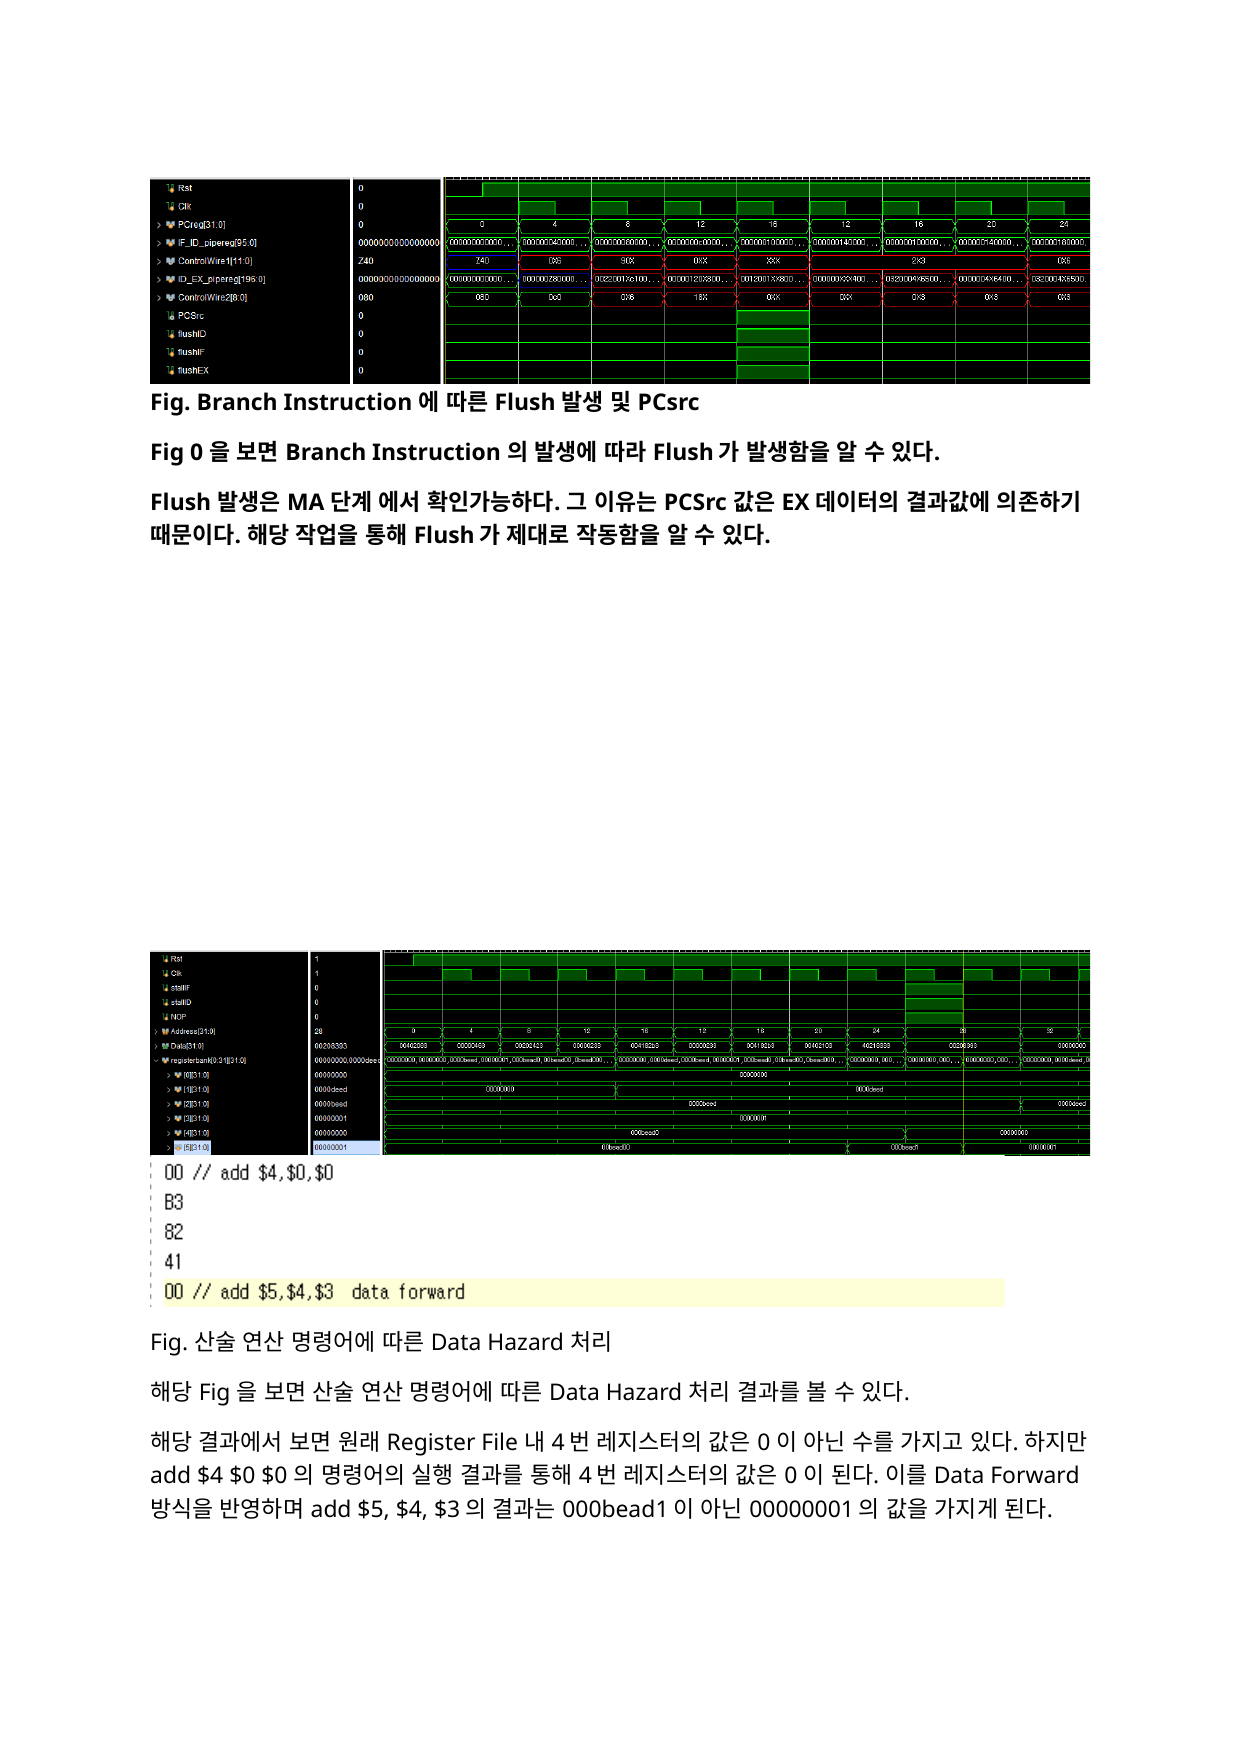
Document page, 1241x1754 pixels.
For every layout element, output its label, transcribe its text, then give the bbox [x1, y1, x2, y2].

text Fig. 산술 연산 명령어에 따른 Data Hazard 처리 [150, 1324, 1090, 1357]
text Fig 0 을 보면 Branch Instruction 의 발생에 따라 Flush가 발생함을 알 수 있다. [150, 433, 1090, 467]
picture [150, 950, 1091, 1307]
text Flush 발생은 MA 단계 에서 확인가능하다. 그 이유는 PCSrc 값은 EX 데이터의 결과값에 의존하기 때문이다. 해당 작업을 통해 Flush가 제대로 작동함을 알 수 있다. [150, 483, 1090, 550]
picture [150, 177, 1091, 384]
text 해당 결과에서 보면 원래 Register File 내 4번 레지스터의 값은 0 이 아닌 수를 가지고 있다. 하지만 add $4 $0 $0 의 명령어의 실행 결과를 통해 4번 레지스터의 값은 0 이 된다. 이를 Data Forward 방식을 반영하며 add $5, $4, $3의 결과는 000bead1이 아닌 00000001의 값을 가지게 된다. [150, 1424, 1090, 1524]
text Fig. Branch Instruction 에 따른 Flush 발생 및 PCsrc [150, 384, 1090, 417]
text 해당 Fig 을 보면 산술 연산 명령어에 따른 Data Hazard 처리 결과를 볼 수 있다. [150, 1374, 1090, 1407]
